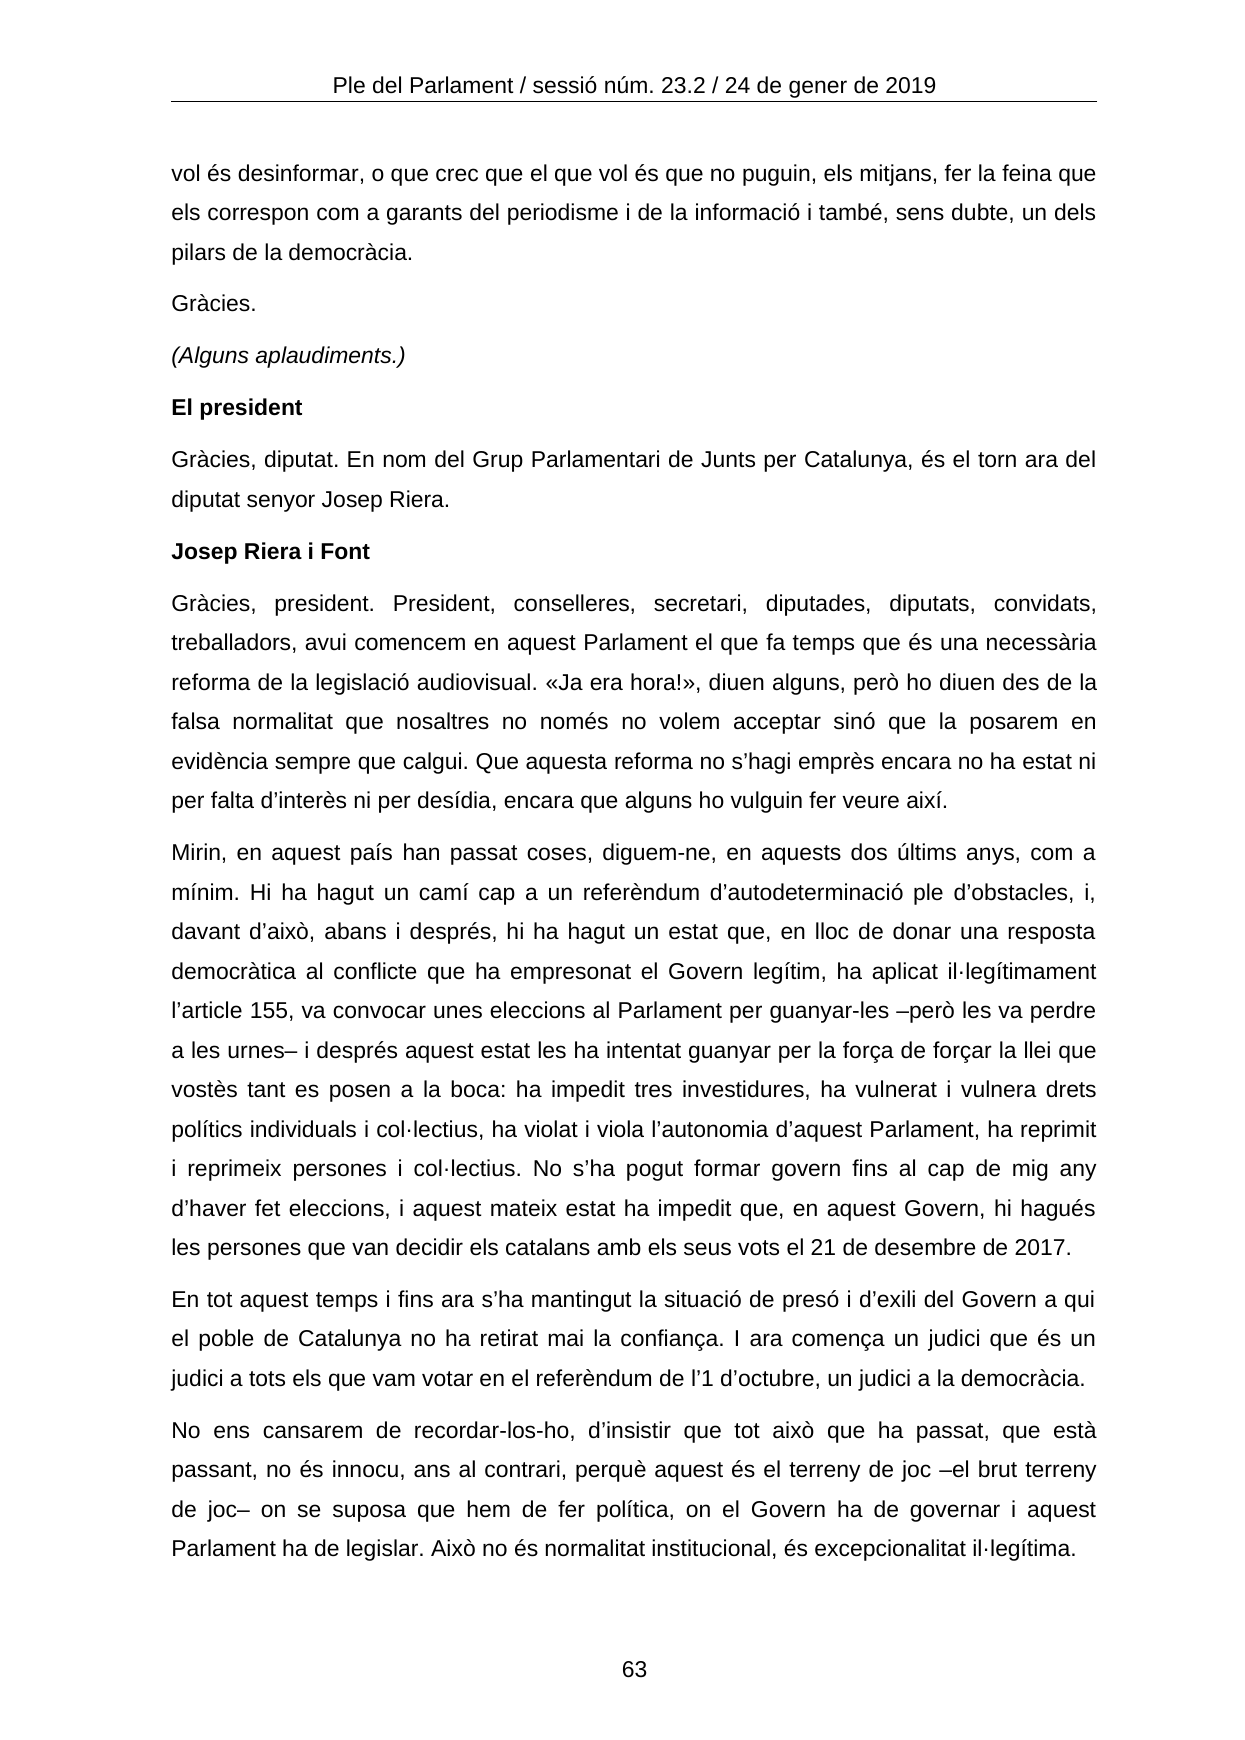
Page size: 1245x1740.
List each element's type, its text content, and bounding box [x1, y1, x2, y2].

text En tot aquest temps i fins ara s’ha mantingut la situació de presó i d’exili del Govern a qui el poble de Catalunya no ha retirat mai la confiança. I ara comença un judici que és un judici a tots els que vam votar en el referèndum de l’1 d’octubre, un judici a la democràcia. [171, 1286, 1097, 1391]
text No ens cansarem de recordar-los-ho, d’insistir que tot això que ha passat, que està passant, no és innocu, ans al contrari, perquè aquest és el terreny de joc –el brut terreny de joc– on se suposa que hem de fer política, on el Govern ha de governar i aquest Parlament ha de legislar. Això no és normalitat institucional, és excepcionalitat il·legítima. [171, 1417, 1097, 1562]
text Gràcies, diputat. En nom del Grup Parlamentari de Junts per Catalunya, és el torn ara del diputat senyor Josep Riera. [171, 446, 1097, 512]
text El president [171, 394, 1097, 421]
text Mirin, en aquest país han passat coses, diguem-ne, en aquests dos últims anys, com a mínim. Hi ha hagut un camí cap a un referèndum d’autodeterminació ple d’obstacles, i, davant d’això, abans i després, hi ha hagut un estat que, en lloc de donar una resposta democràtica al conflicte que ha empresonat el Govern legítim, ha aplicat il·legítimament l’article 155, va convocar unes eleccions al Parlament per guanyar-les –però les va perdre a les urnes– i després aquest estat les ha intentat guanyar per la força de forçar la llei que vostès tant es posen a la boca: ha impedit tres investidures, ha vulnerat i vulnera drets polítics individuals i col·lectius, ha violat i viola l’autonomia d’aquest Parlament, ha reprimit i reprimeix persones i col·lectius. No s’ha pogut formar govern fins al cap de mig any d’haver fet eleccions, i aquest mateix estat ha impedit que, en aquest Govern, hi hagués les persones que van decidir els catalans amb els seus vots el 21 de desembre de 2017. [171, 839, 1097, 1260]
text (Alguns aplaudiments.) [171, 342, 1097, 369]
text Josep Riera i Font [171, 538, 1097, 564]
text Gràcies, president. President, conselleres, secretari, diputades, diputats, convidats, treballadors, avui comencem en aquest Parlament el que fa temps que és una necessària reforma de la legislació audiovisual. «Ja era hora!», diuen alguns, però ho diuen des de la falsa normalitat que nosaltres no només no volem acceptar sinó que la posarem en evidència sempre que calgui. Que aquesta reforma no s’hagi emprès encara no ha estat ni per falta d’interès ni per desídia, encara que alguns ho vulguin fer veure així. [171, 590, 1097, 813]
text Gràcies. [171, 290, 1097, 317]
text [171, 159, 1097, 265]
